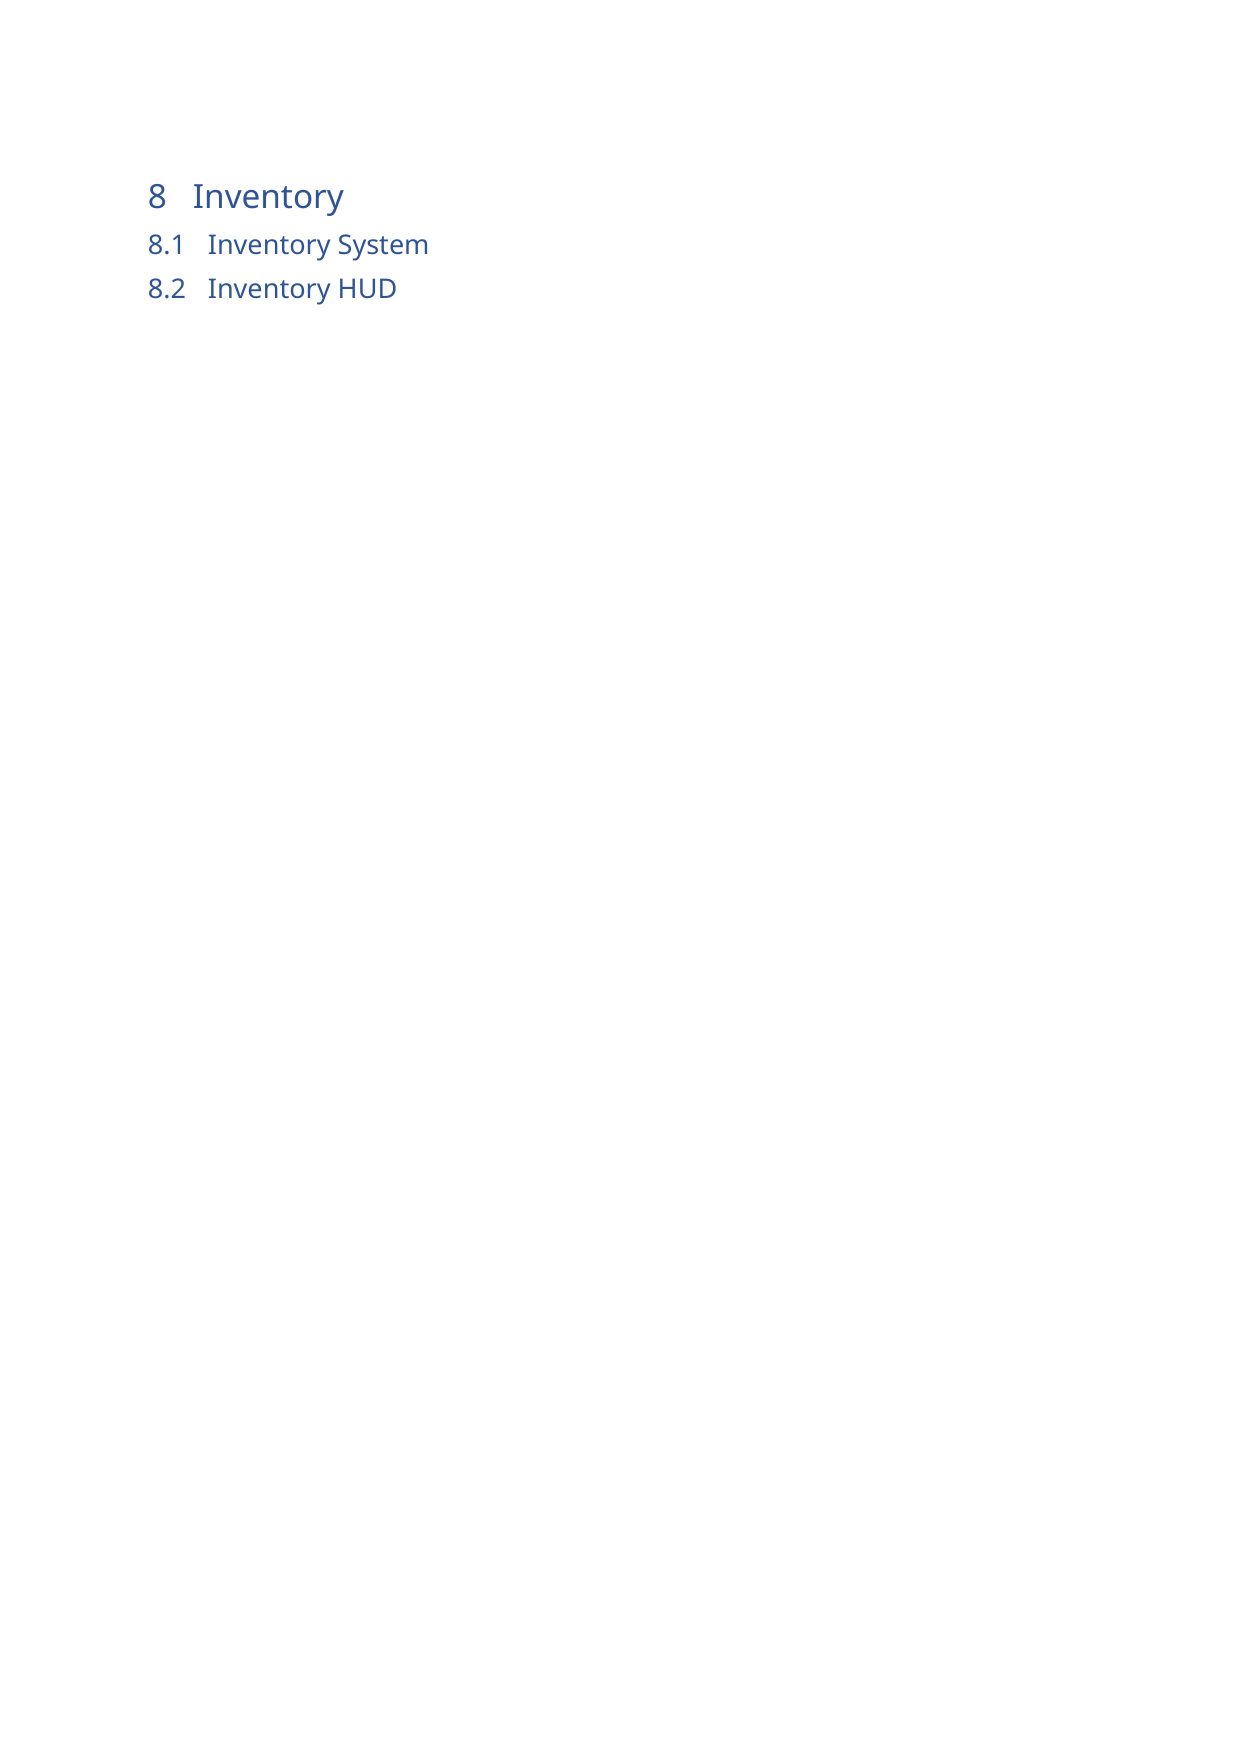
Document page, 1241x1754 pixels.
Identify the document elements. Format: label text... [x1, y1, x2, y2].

subtitle Inventory System [148, 226, 1093, 263]
subtitle Inventory HUD [148, 270, 1093, 307]
subtitle Inventory [148, 173, 1093, 218]
